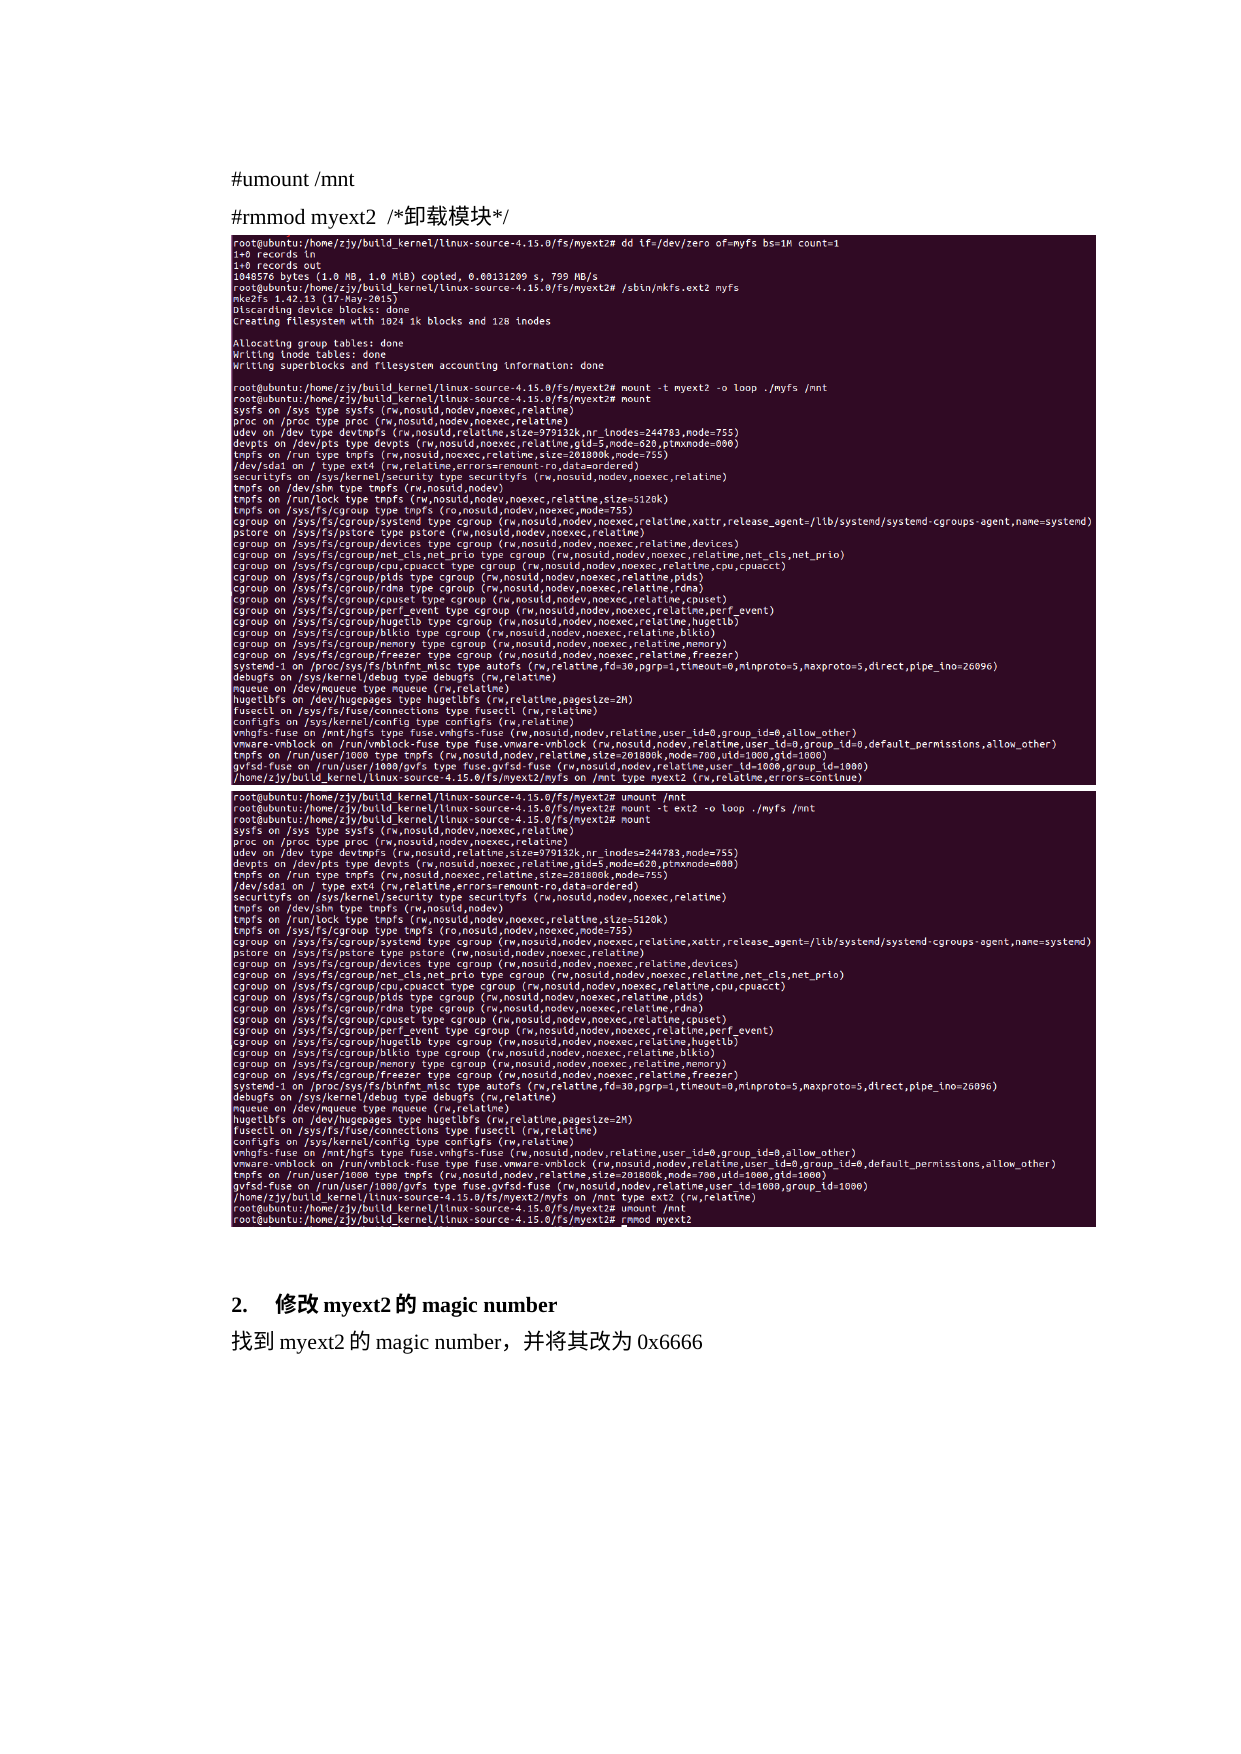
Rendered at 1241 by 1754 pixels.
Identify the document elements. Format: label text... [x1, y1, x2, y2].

text #rmmod myext2 /*卸载模块*/ [231, 198, 1053, 231]
text #umount /mnt [231, 162, 1053, 194]
text 找到myext2的magic number，并将其改为0x6666 [231, 1324, 1053, 1356]
picture [231, 791, 1096, 1227]
picture [231, 235, 1096, 785]
list 修改myext2的magic number [231, 1287, 1053, 1319]
